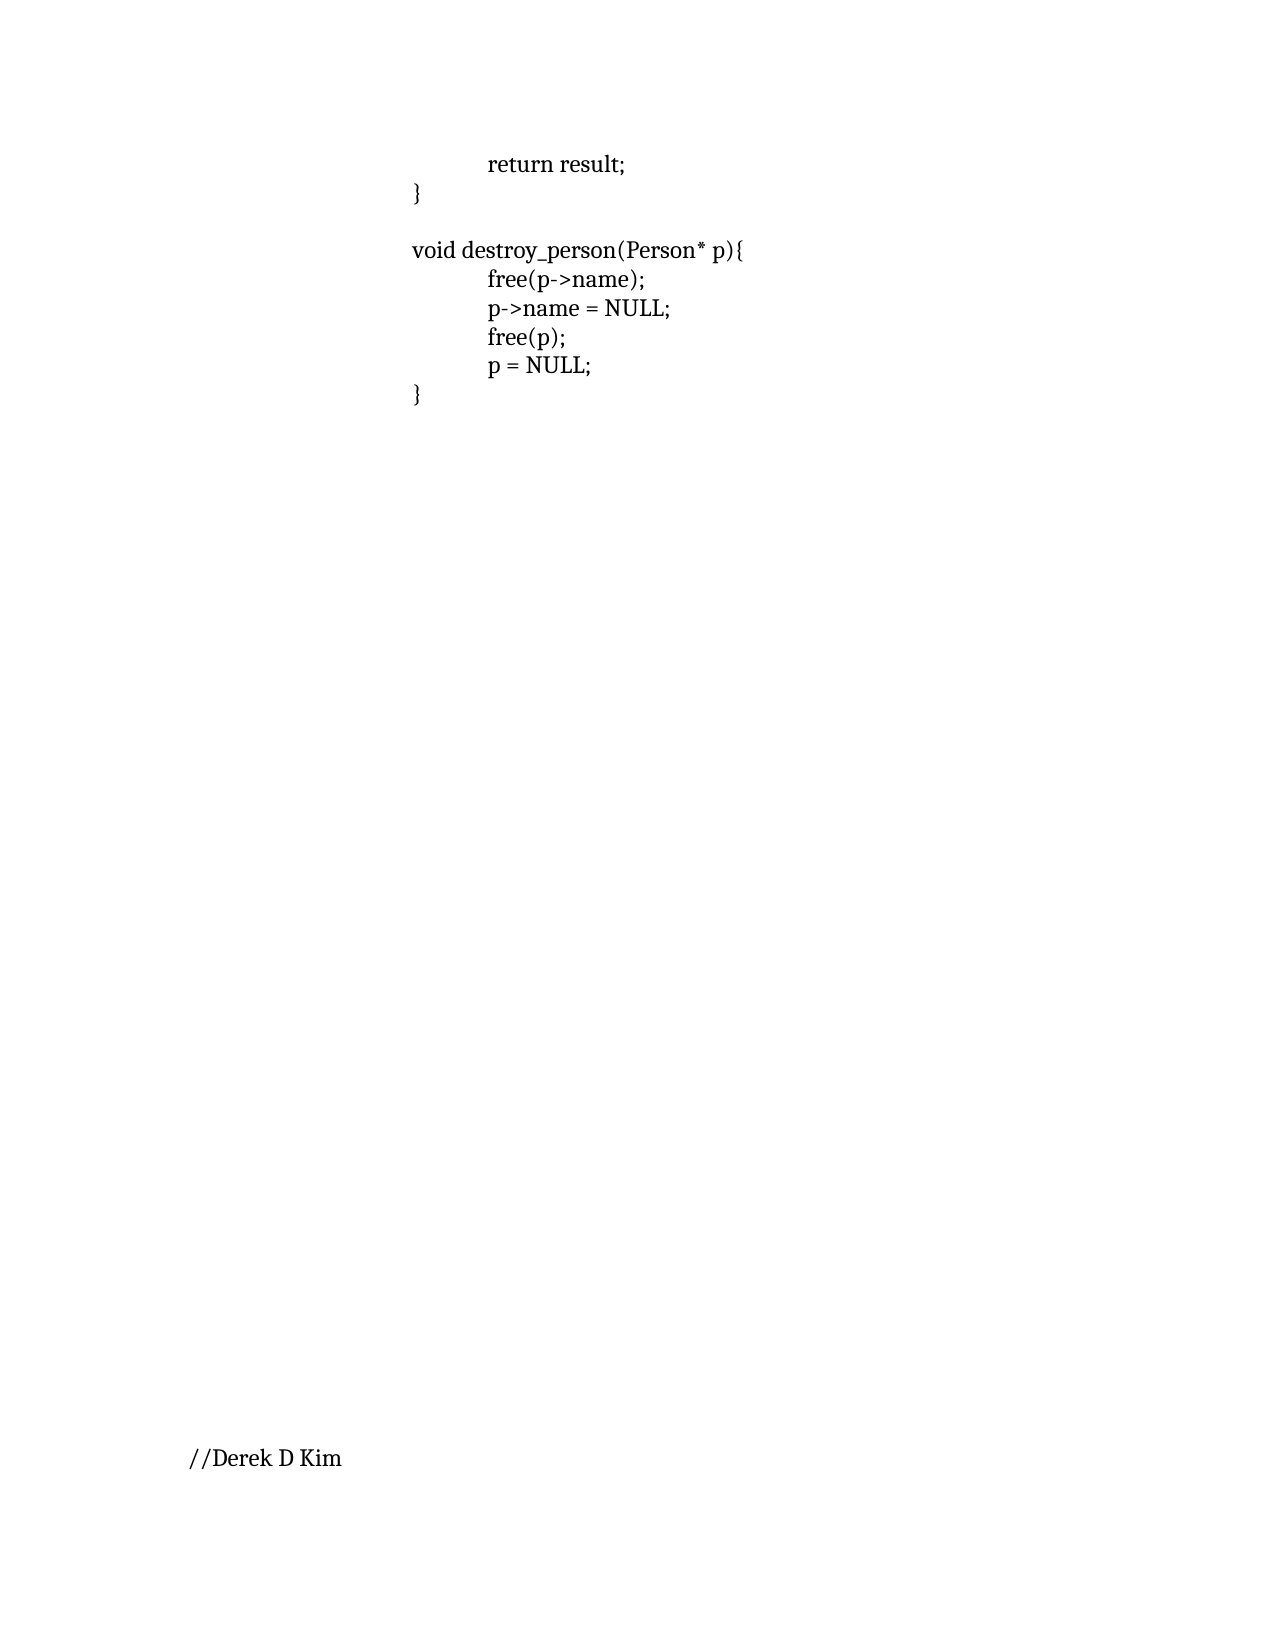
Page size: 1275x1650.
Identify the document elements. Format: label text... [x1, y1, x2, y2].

text } [187, 179, 1087, 207]
text free(p->name); [187, 265, 1087, 294]
text //Derek D Kim [187, 1444, 1087, 1472]
text p->name = NULL; [187, 294, 1087, 322]
text } [187, 380, 1087, 409]
text void destroy_person(Person* p){ [187, 236, 1087, 265]
text p = NULL; [187, 351, 1087, 380]
text free(p); [187, 322, 1087, 351]
text return result; [187, 150, 1087, 179]
